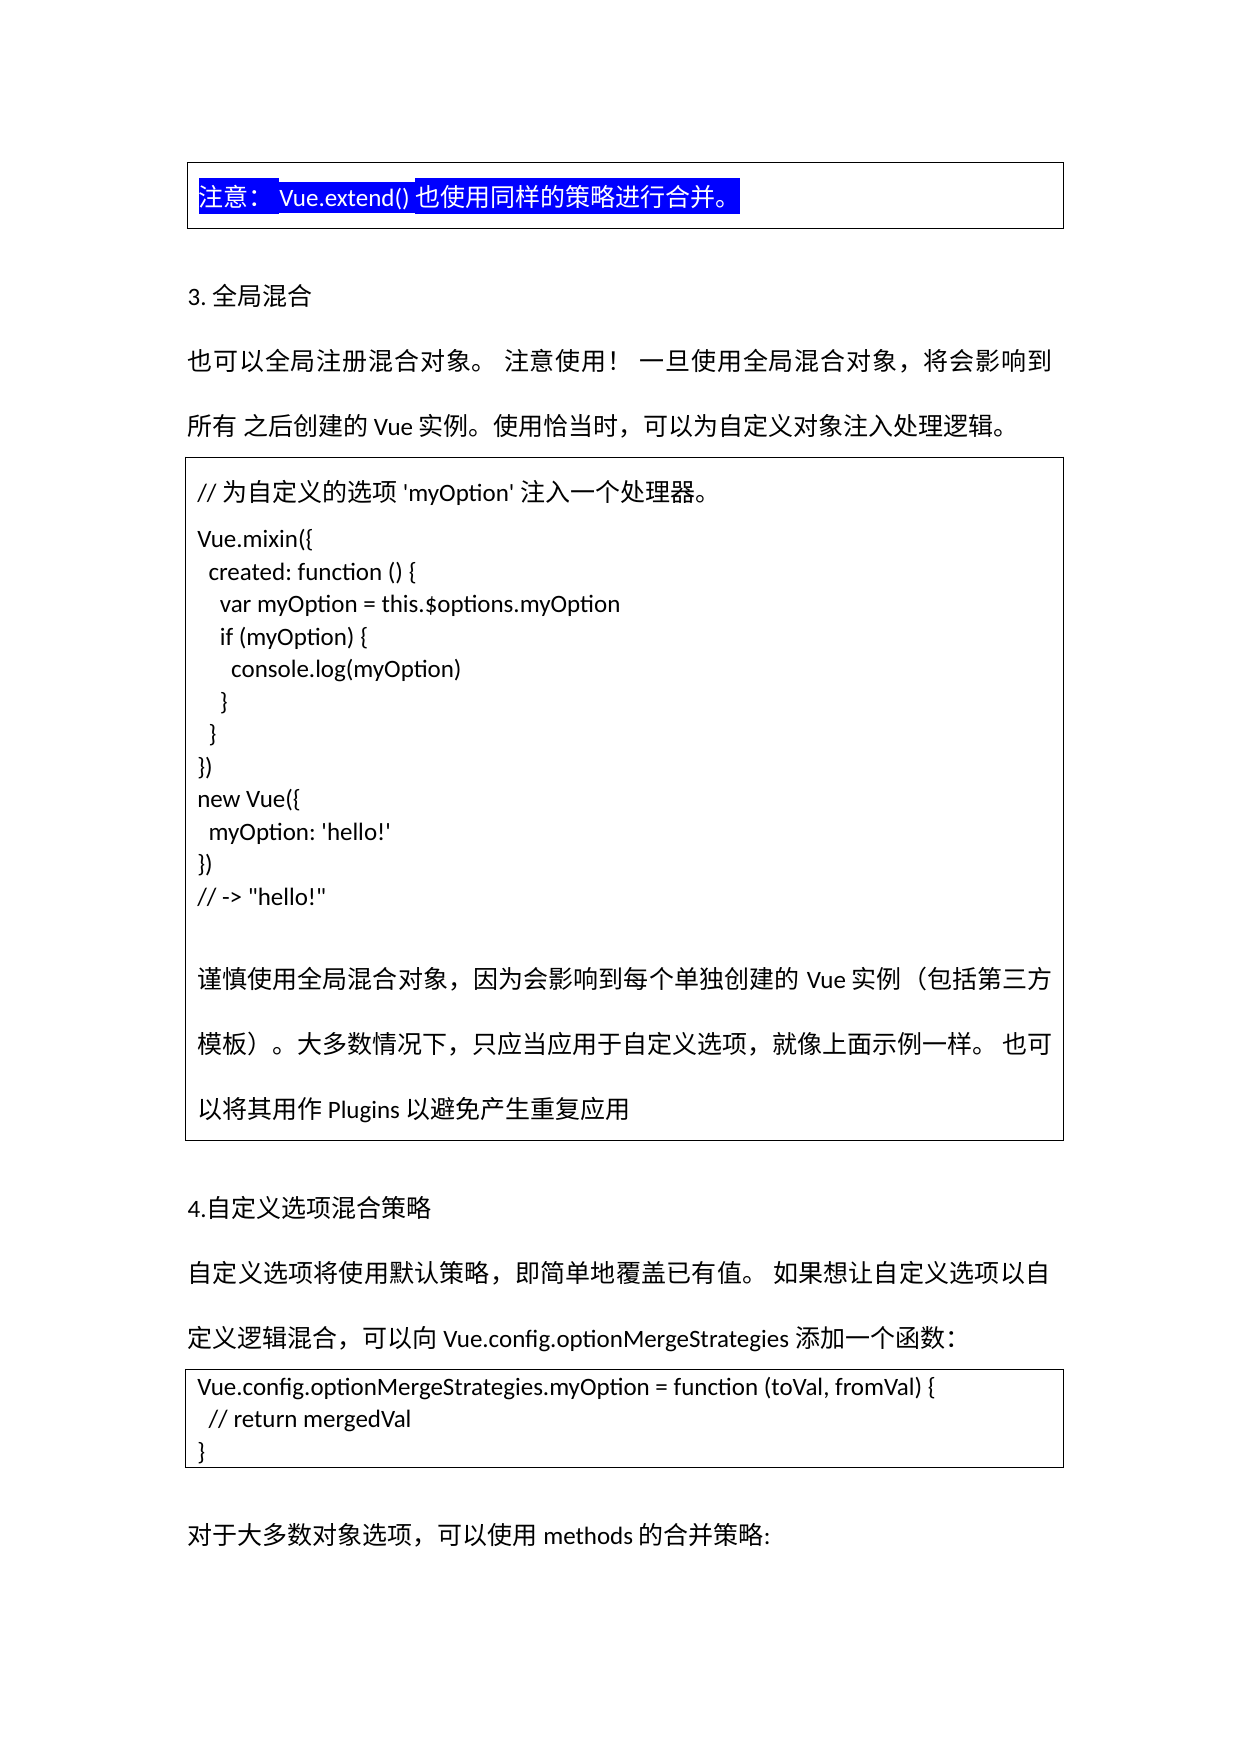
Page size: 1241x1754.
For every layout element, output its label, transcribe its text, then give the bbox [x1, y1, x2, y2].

list 对于大多数对象选项，可以使用 methods 的合并策略: [187, 1501, 1053, 1566]
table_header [188, 163, 1063, 228]
table_header Vue.config.optionMergeStrategies.myOption = function (toVal, fromVal) { // return mergedVal } [186, 1370, 1063, 1467]
list 自定义选项将使用默认策略，即简单地覆盖已有值。 如果想让自定义选项以自定义逻辑混合，可以向 Vue.config.optionMergeStrategies 添加一个函数： [187, 1239, 1053, 1369]
table_header // 为自定义的选项 'myOption' 注入一个处理器。 Vue.mixin({ created: function () { var myOption = this.$options.myOption if (myOption) { console.log(myOption) } } }) new Vue({ myOption: 'hello!' }) // -> "hello!" 谨慎使用全局混合对象，因为会影响到每个单独创建的 Vue 实例（包括第三方模板）。大多数情况下，只应当应用于自定义选项，就像上面示例一样。 也可以将其用作 Plugins 以避免产生重复应用 [186, 458, 1063, 1140]
list 3. 全局混合 [187, 262, 1053, 327]
list 也可以全局注册混合对象。 注意使用！ 一旦使用全局混合对象，将会影响到 所有 之后创建的 Vue 实例。使用恰当时，可以为自定义对象注入处理逻辑。 [187, 327, 1053, 457]
list 4.自定义选项混合策略 [187, 1174, 1053, 1239]
